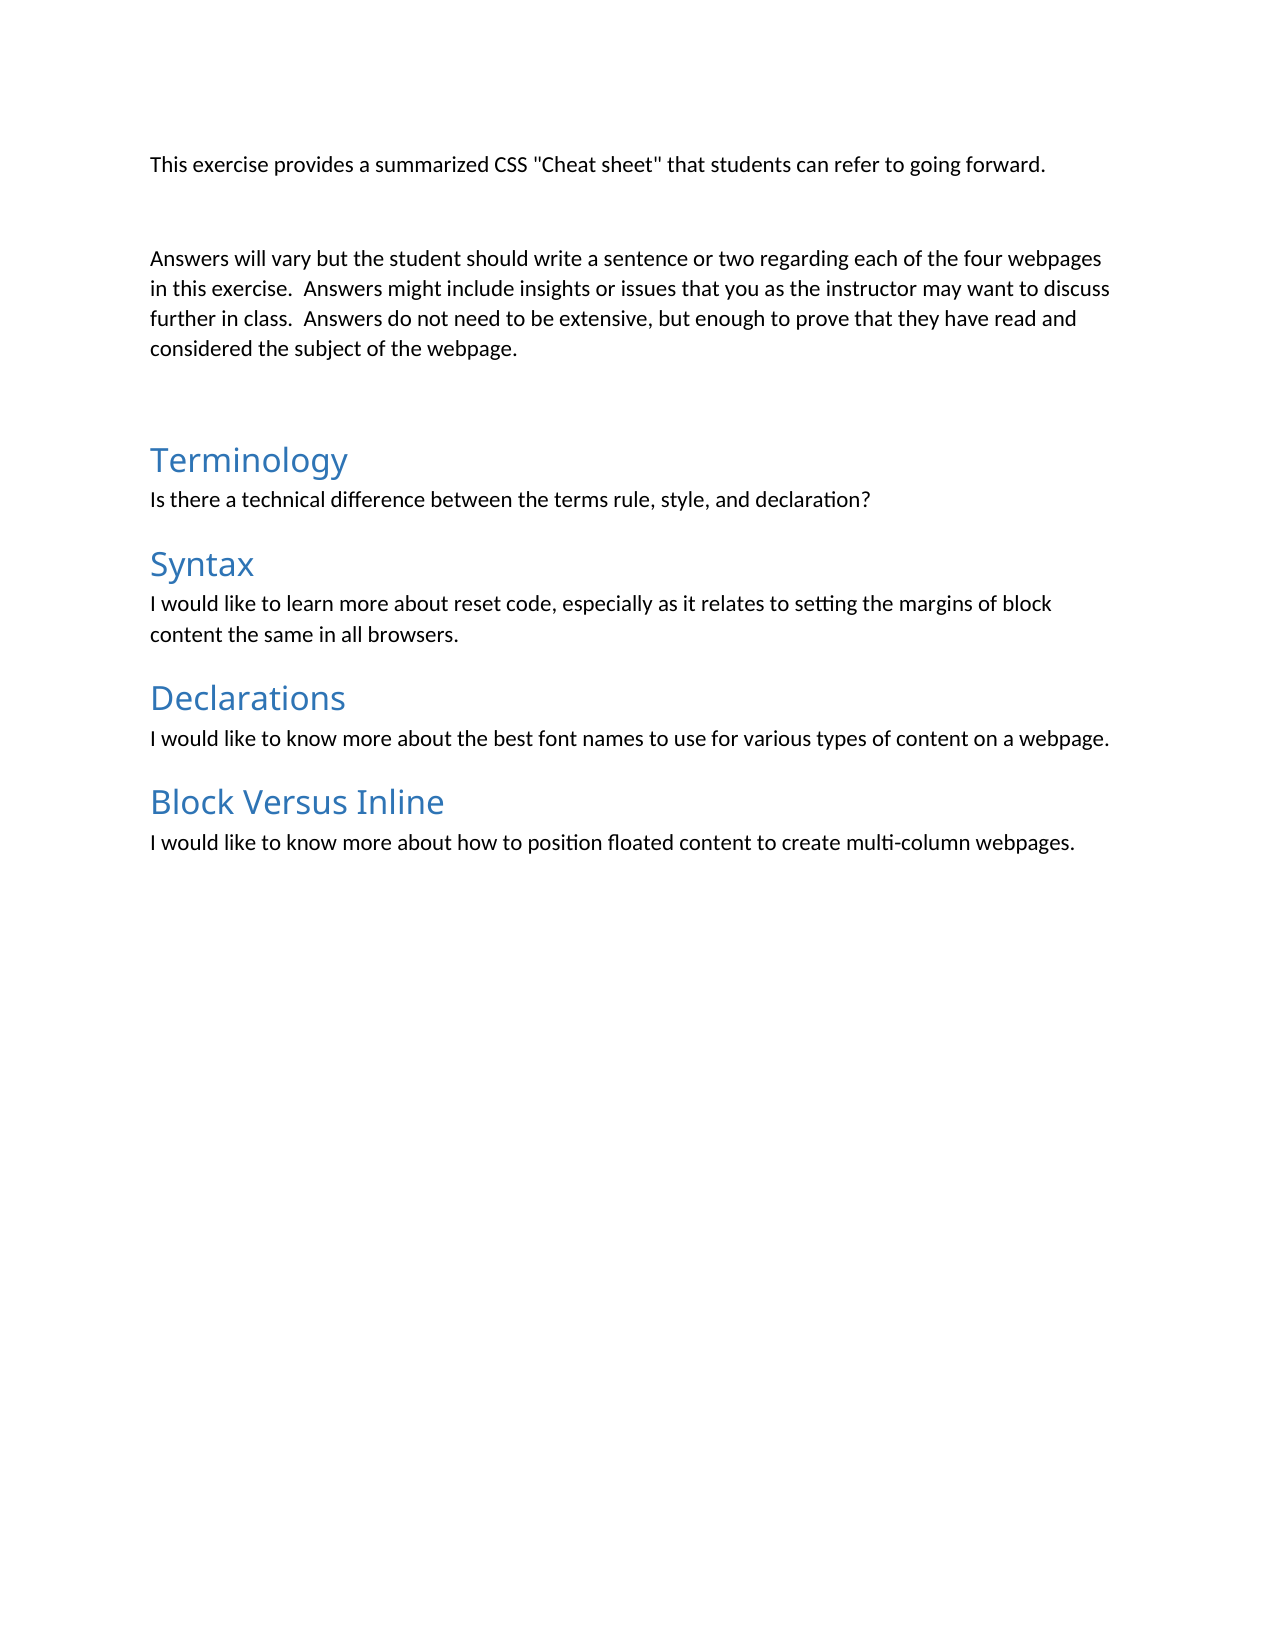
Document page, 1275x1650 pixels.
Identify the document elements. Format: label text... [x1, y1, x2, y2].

subtitle Block Versus Inline [150, 779, 1125, 824]
text I would like to learn more about reset code, especially as it relates to setting the margins of block content the same in all browsers. [150, 589, 1125, 648]
subtitle Syntax [150, 541, 1125, 586]
text Is there a technical difference between the terms rule, style, and declaration? [150, 485, 1125, 513]
text I would like to know more about how to position floated content to create multi-column webpages. [150, 828, 1125, 856]
text Answers will vary but the student should write a sentence or two regarding each of the four webpages in this exercise. Answers might include insights or issues that you as the instructor may want to discuss further in class. Answers do not need to be extensive, but enough to prove that they have read and considered the subject of the webpage. [150, 244, 1125, 362]
text I would like to know more about the best font names to use for various types of content on a webpage. [150, 724, 1125, 752]
subtitle Declarations [150, 675, 1125, 720]
text This exercise provides a summarized CSS "Cheat sheet" that students can refer to going forward. [150, 150, 1125, 178]
subtitle Terminology [150, 436, 1125, 482]
